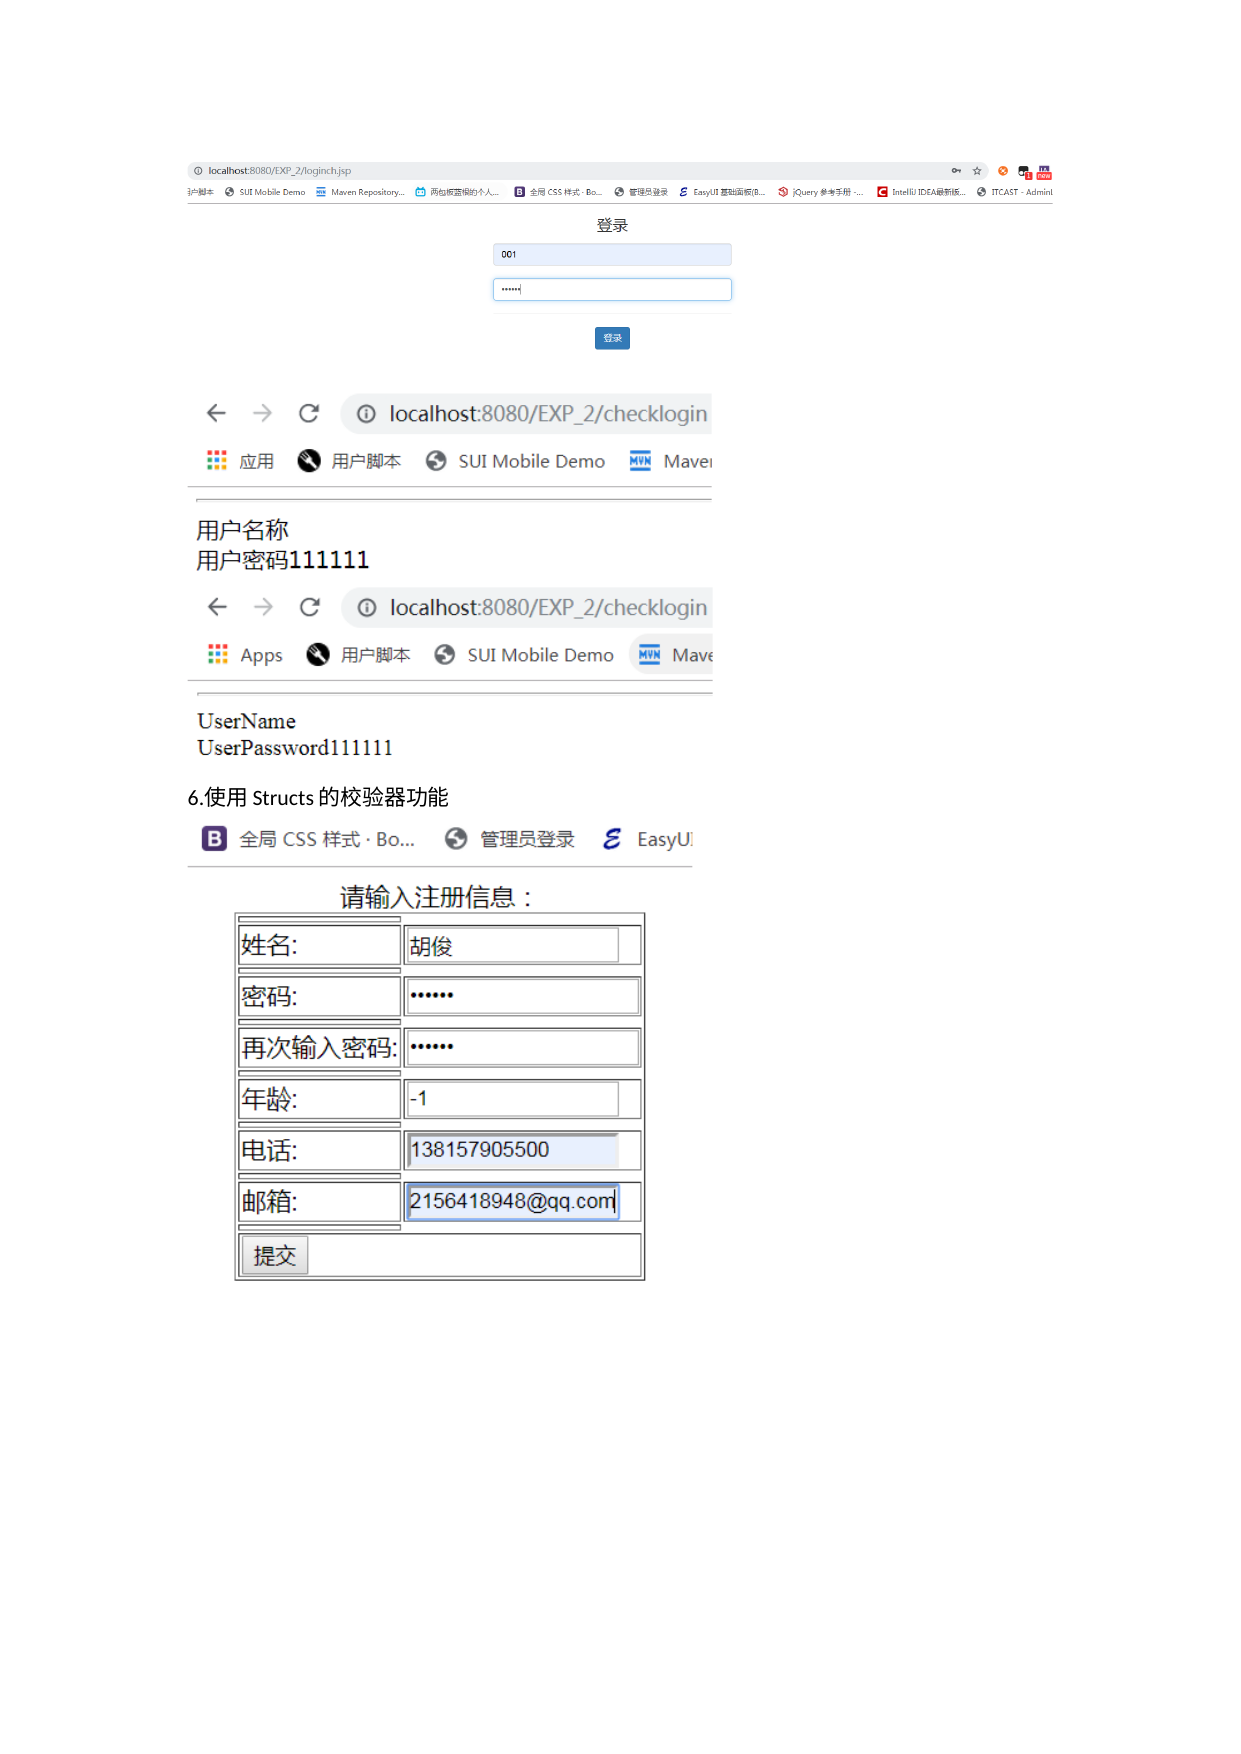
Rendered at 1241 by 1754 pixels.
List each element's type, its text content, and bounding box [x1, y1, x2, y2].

picture [187, 389, 712, 581]
picture [187, 812, 693, 1331]
text 6.使用Structs的校验器功能 [187, 779, 1053, 812]
picture [187, 162, 1053, 361]
picture [187, 584, 713, 762]
